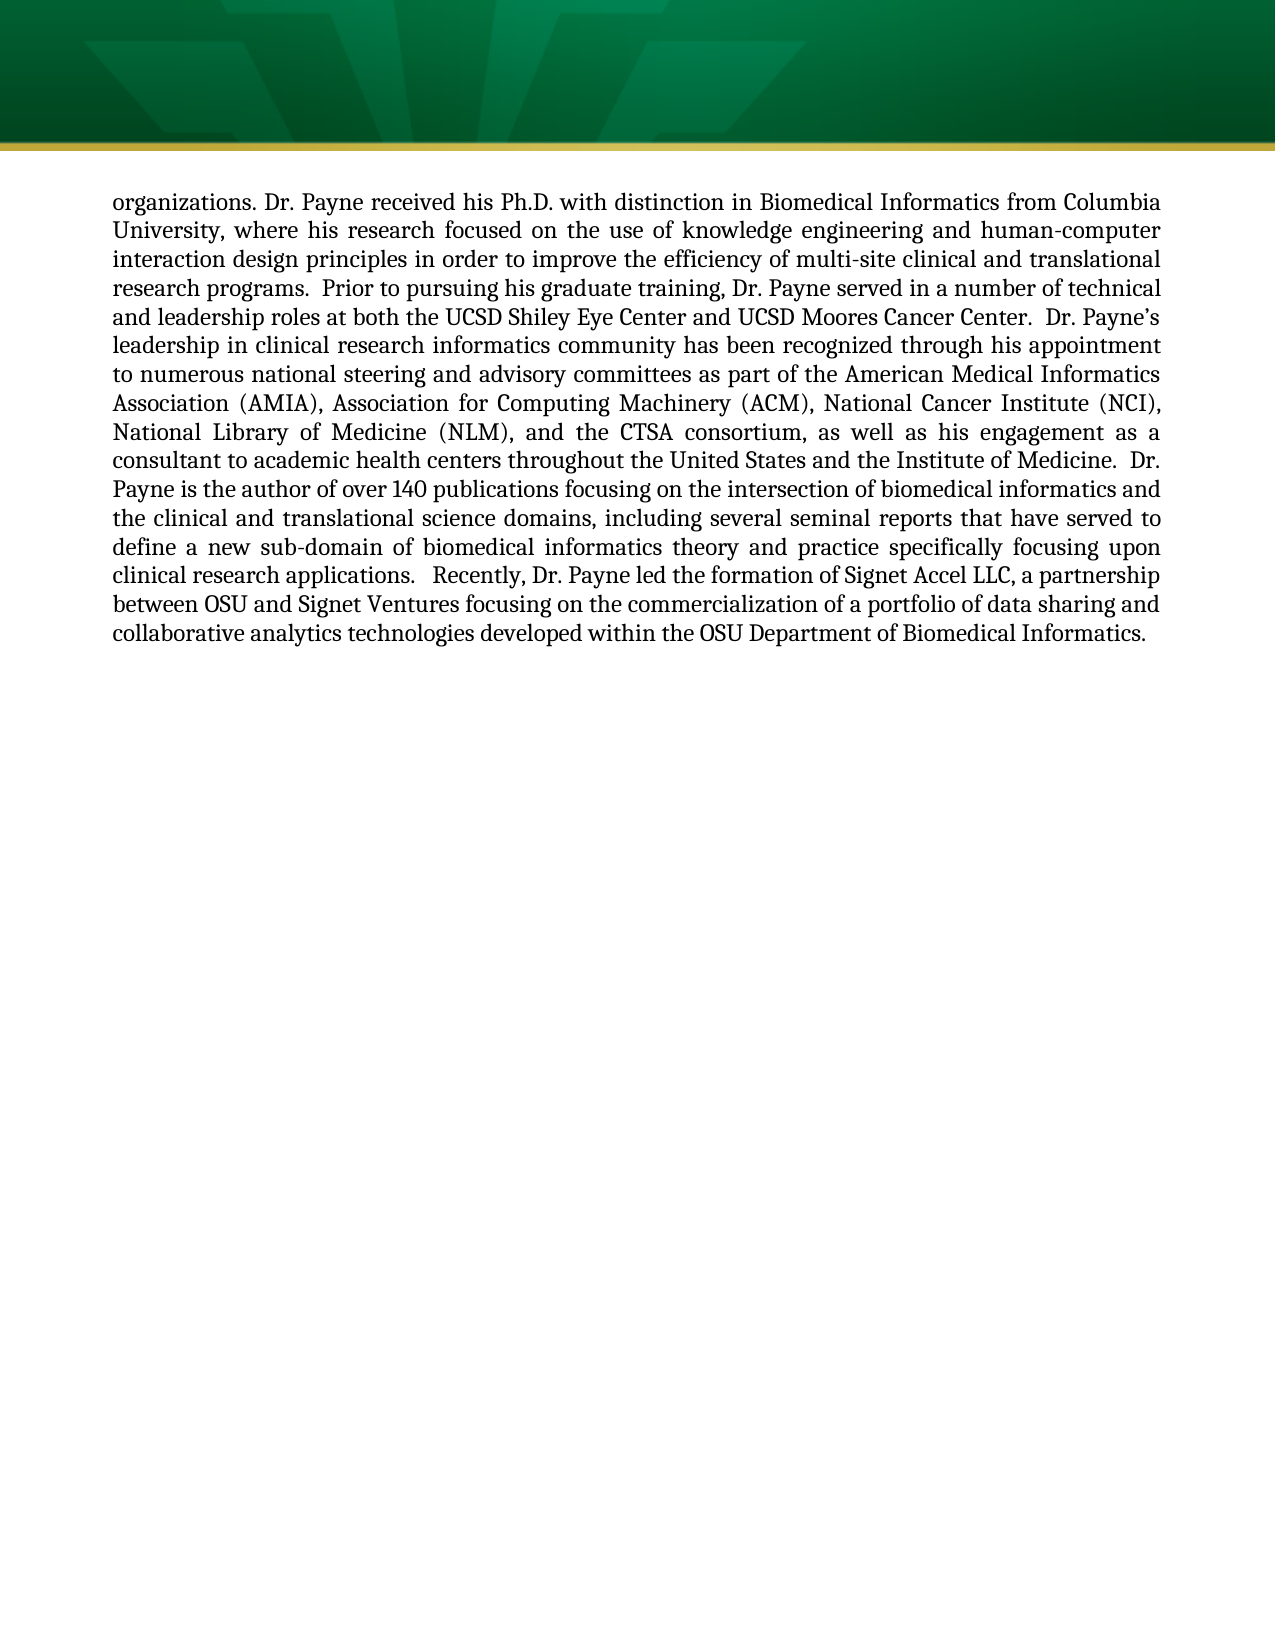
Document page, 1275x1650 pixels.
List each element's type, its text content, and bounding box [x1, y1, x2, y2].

picture [0, 0, 1275, 151]
